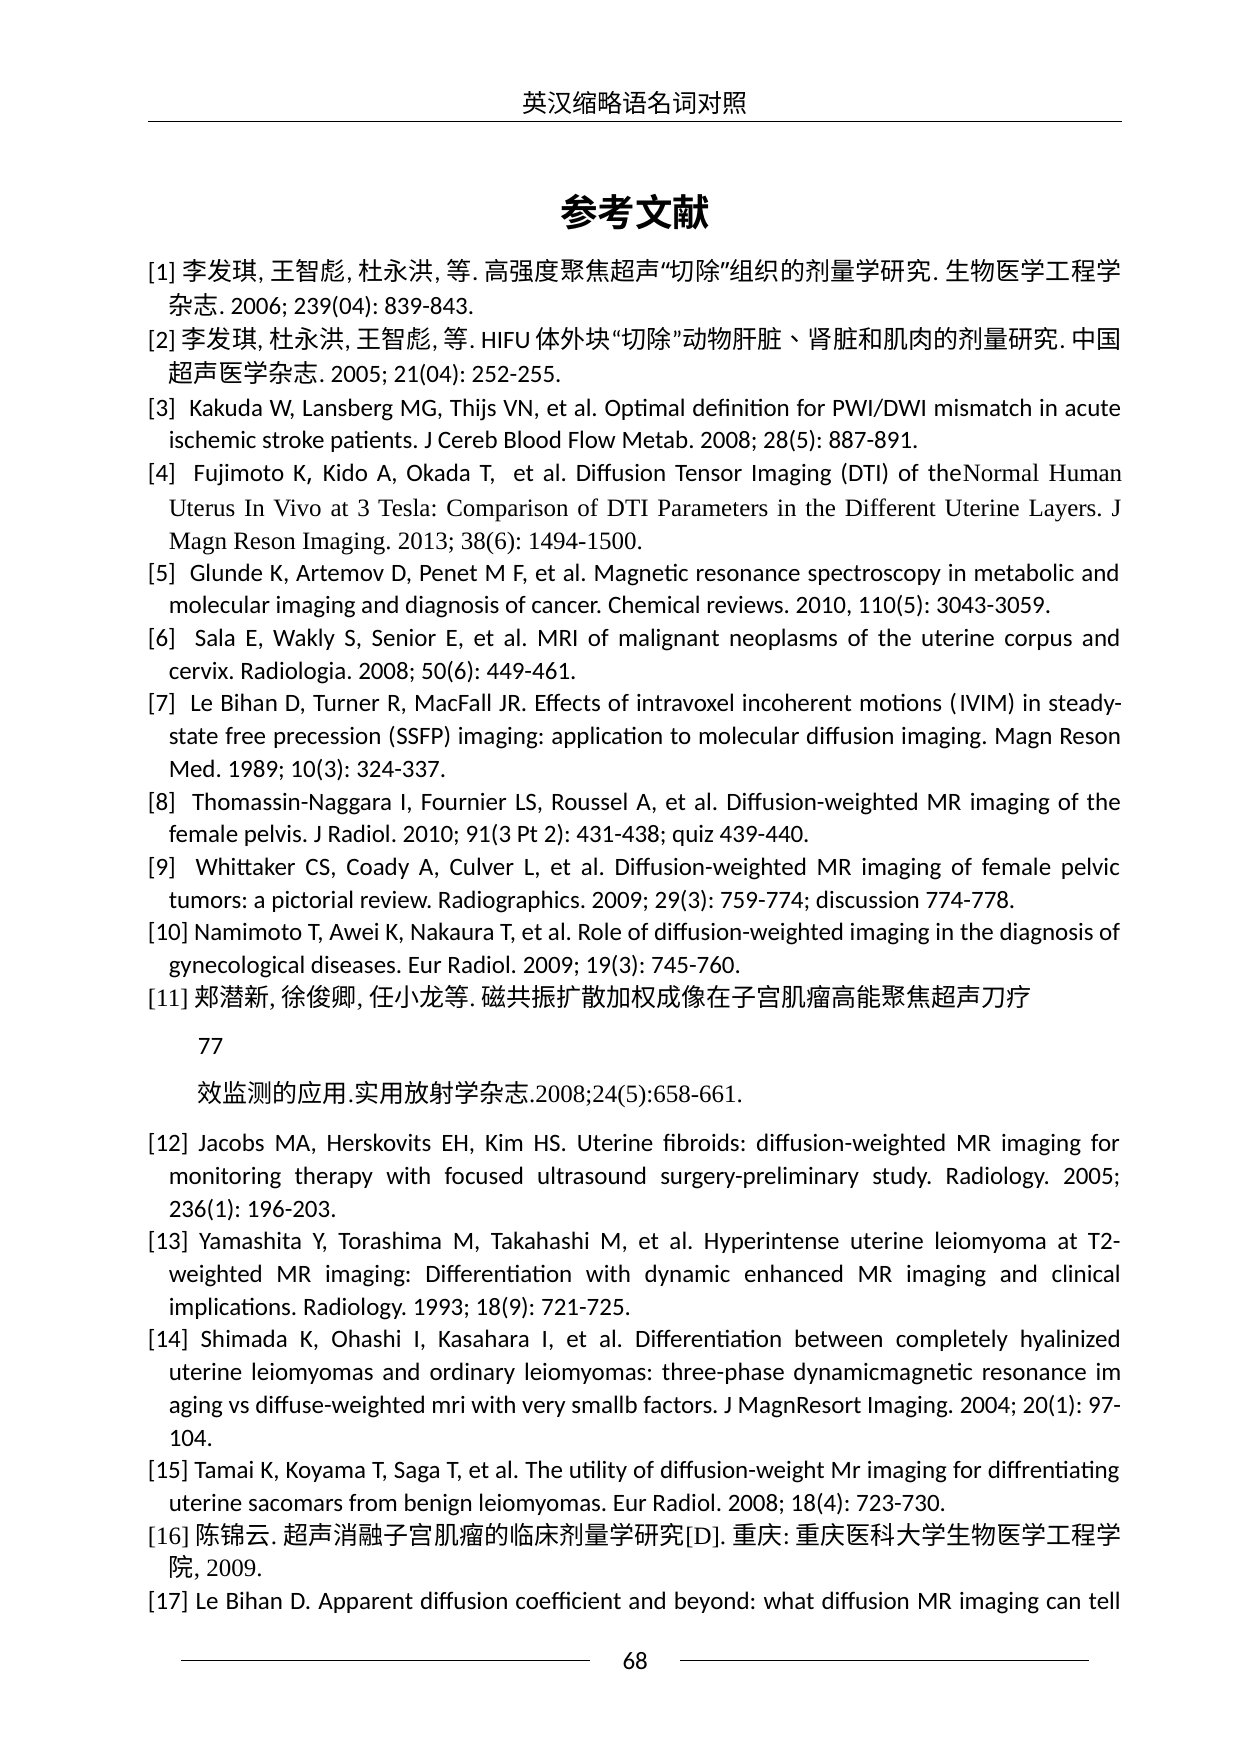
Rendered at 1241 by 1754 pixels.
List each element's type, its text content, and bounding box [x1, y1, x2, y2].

text [15] Tamai K, Koyama T, Saga T, et al. The utility of diffusion-weight Mr imaging for diffrentiating uterine sacomars from benign leiomyomas. Eur Radiol. 2008; 18(4): 723-730. [148, 1452, 1122, 1518]
text [5] Glunde K, Artemov D, Penet M F, et al. Magnetic resonance spectroscopy in metabolic and molecular imaging and diagnosis of cancer. Chemical reviews. 2010, 110(5): 3043-3059. [148, 554, 1122, 620]
text [6] Sala E, Wakly S, Senior E, et al. MRI of malignant neoplasms of the uterine corpus and cervix. Radiologia. 2008; 50(6): 449-461. [148, 620, 1122, 685]
text [10] Namimoto T, Awei K, Nakaura T, et al. Role of diffusion-weighted imaging in the diagnosis of gynecological diseases. Eur Radiol. 2009; 19(3): 745-760. [148, 914, 1122, 980]
text [9] Whittaker CS, Coady A, Culver L, et al. Diffusion-weighted MR imaging of female pelvic tumors: a pictorial review. Radiographics. 2009; 29(3): 759-774; discussion 774-778. [148, 849, 1122, 914]
text [4] Fujimoto K, Kido A, Okada T, et al. Diffusion Tensor Imaging (DTI) of theNormal Human Uterus In Vivo at 3 Tesla: Comparison of DTI Parameters in the Different Uterine Layers. J Magn Reson Imaging. 2013; 38(6): 1494-1500. [148, 455, 1122, 554]
text [16] 陈锦云. 超声消融子宫肌瘤的临床剂量学研究[D]. 重庆: 重庆医科大学生物医学工程学院, 2009. [148, 1518, 1122, 1583]
text 效监测的应用.实用放射学杂志.2008;24(5):658-661. [148, 1061, 1122, 1109]
text [13] Yamashita Y, Torashima M, Takahashi M, et al. Hyperintense uterine leiomyoma at T2-weighted MR imaging: Differentiation with dynamic enhanced MR imaging and clinical implications. Radiology. 1993; 18(9): 721-725. [148, 1223, 1122, 1321]
text 参考文献 [148, 185, 1122, 237]
text [7] Le Bihan D, Turner R, MacFall JR. Effects of intravoxel incoherent motions (IVIM) in steady-state free precession (SSFP) imaging: application to molecular diffusion imaging. Magn Reson Med. 1989; 10(3): 324-337. [148, 685, 1122, 783]
text [1] 李发琪, 王智彪, 杜永洪, 等. 高强度聚焦超声“切除”组织的剂量学研究. 生物医学工程学杂志. 2006; 239(04): 839-843. [148, 253, 1122, 321]
text [2] 李发琪, 杜永洪, 王智彪, 等. HIFU体外块“切除”动物肝脏、肾脏和肌肉的剂量研究. 中国超声医学杂志. 2005; 21(04): 252-255. [148, 321, 1122, 389]
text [148, 1583, 1122, 1616]
text [14] Shimada K, Ohashi I, Kasahara I, et al. Differentiation between completely hyalinized uterine leiomyomas and ordinary leiomyomas: three-phase dynamicmagnetic resonance im aging vs diffuse-weighted mri with very smallb factors. J MagnResort Imaging. 2004; 20(1): 97-104. [148, 1321, 1122, 1452]
text [3] Kakuda W, Lansberg MG, Thijs VN, et al. Optimal definition for PWI/DWI mismatch in acute ischemic stroke patients. J Cereb Blood Flow Metab. 2008; 28(5): 887-891. [148, 389, 1122, 455]
text [11] 郏潜新, 徐俊卿, 任小龙等. 磁共振扩散加权成像在子宫肌瘤高能聚焦超声刀疗 [148, 980, 1122, 1012]
text [12] Jacobs MA, Herskovits EH, Kim HS. Uterine fibroids: diffusion-weighted MR imaging for monitoring therapy with focused ultrasound surgery-preliminary study. Radiology. 2005; 236(1): 196-203. [148, 1125, 1122, 1223]
text 77 [148, 1012, 1122, 1061]
text [8] Thomassin-Naggara I, Fournier LS, Roussel A, et al. Diffusion-weighted MR imaging of the female pelvis. J Radiol. 2010; 91(3 Pt 2): 431-438; quiz 439-440. [148, 783, 1122, 849]
